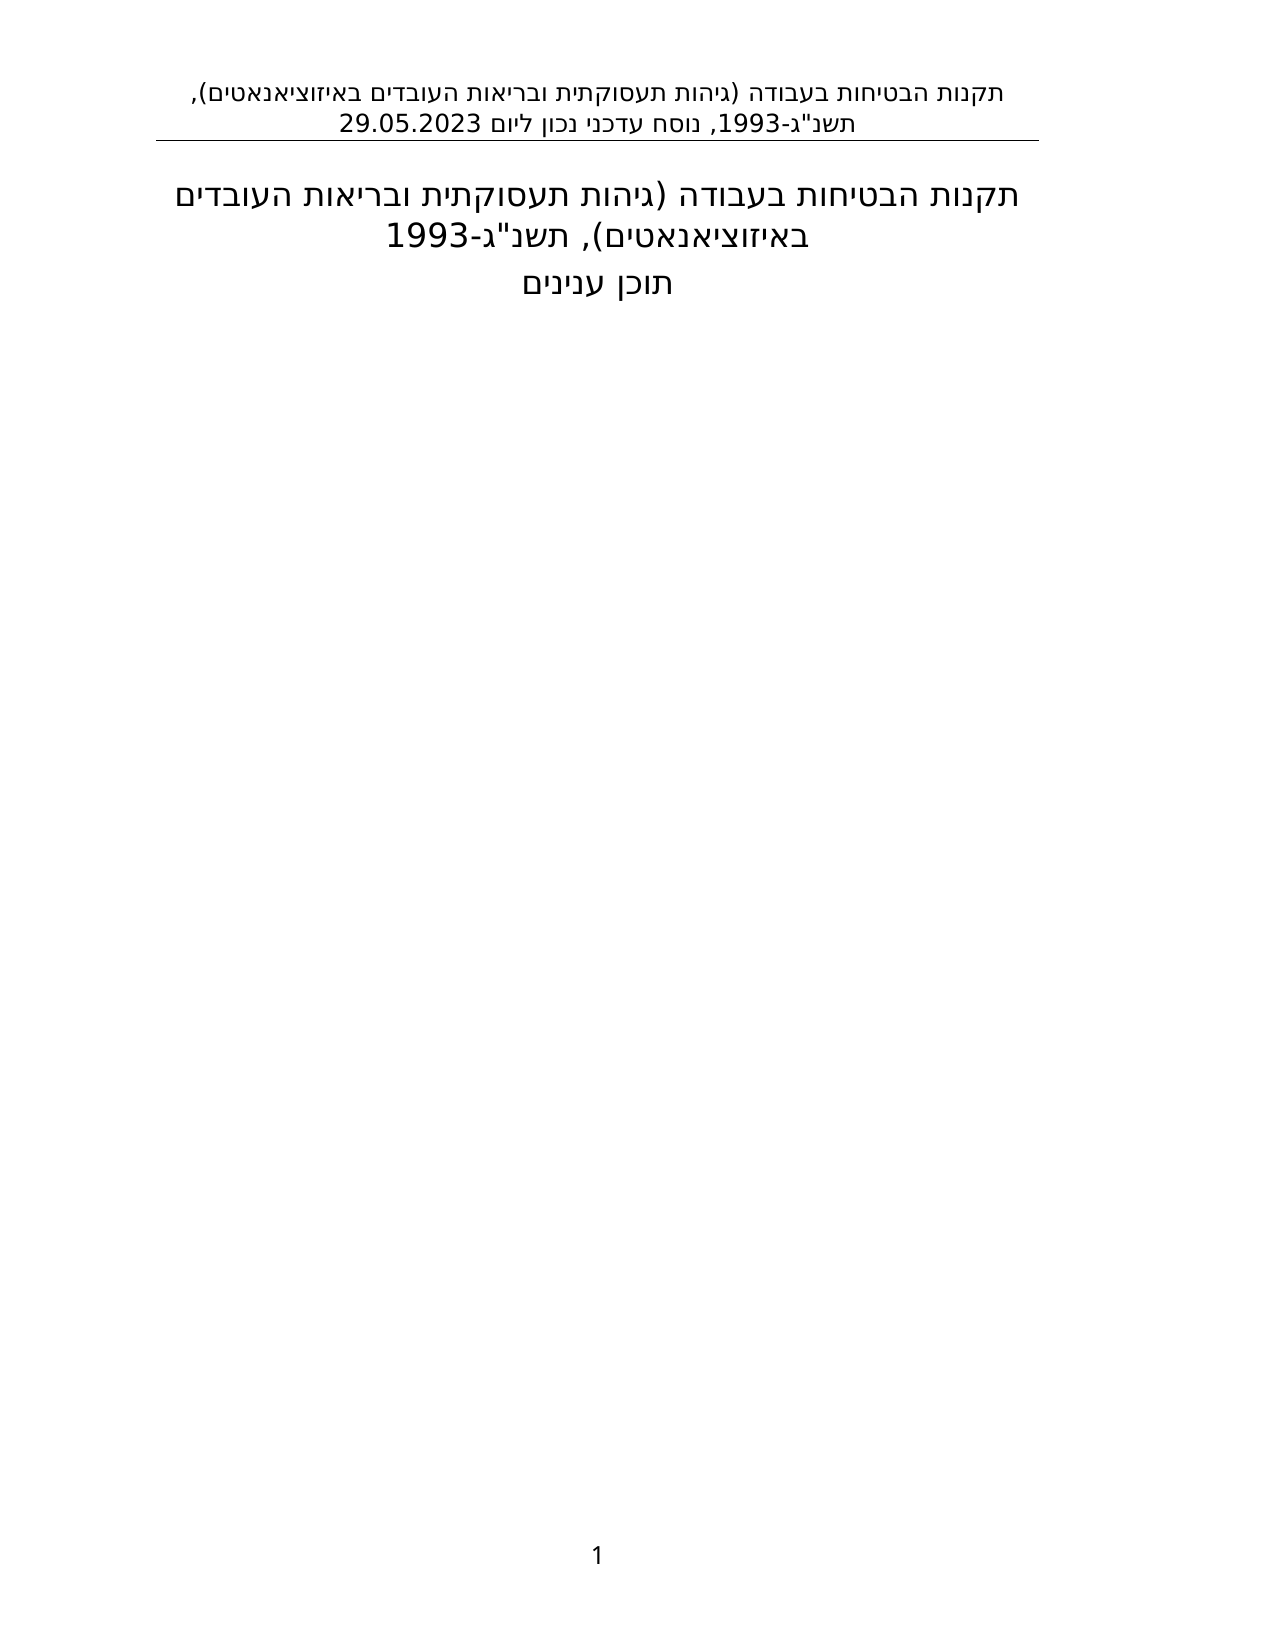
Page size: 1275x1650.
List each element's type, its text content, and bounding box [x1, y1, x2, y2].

text תוכן ענינים [156, 270, 1039, 308]
text תקנות הבטיחות בעבודה (גיהות תעסוקתית ובריאות העובדים באיזוציאנאטים), תשנ"ג-1993 [156, 182, 1039, 261]
